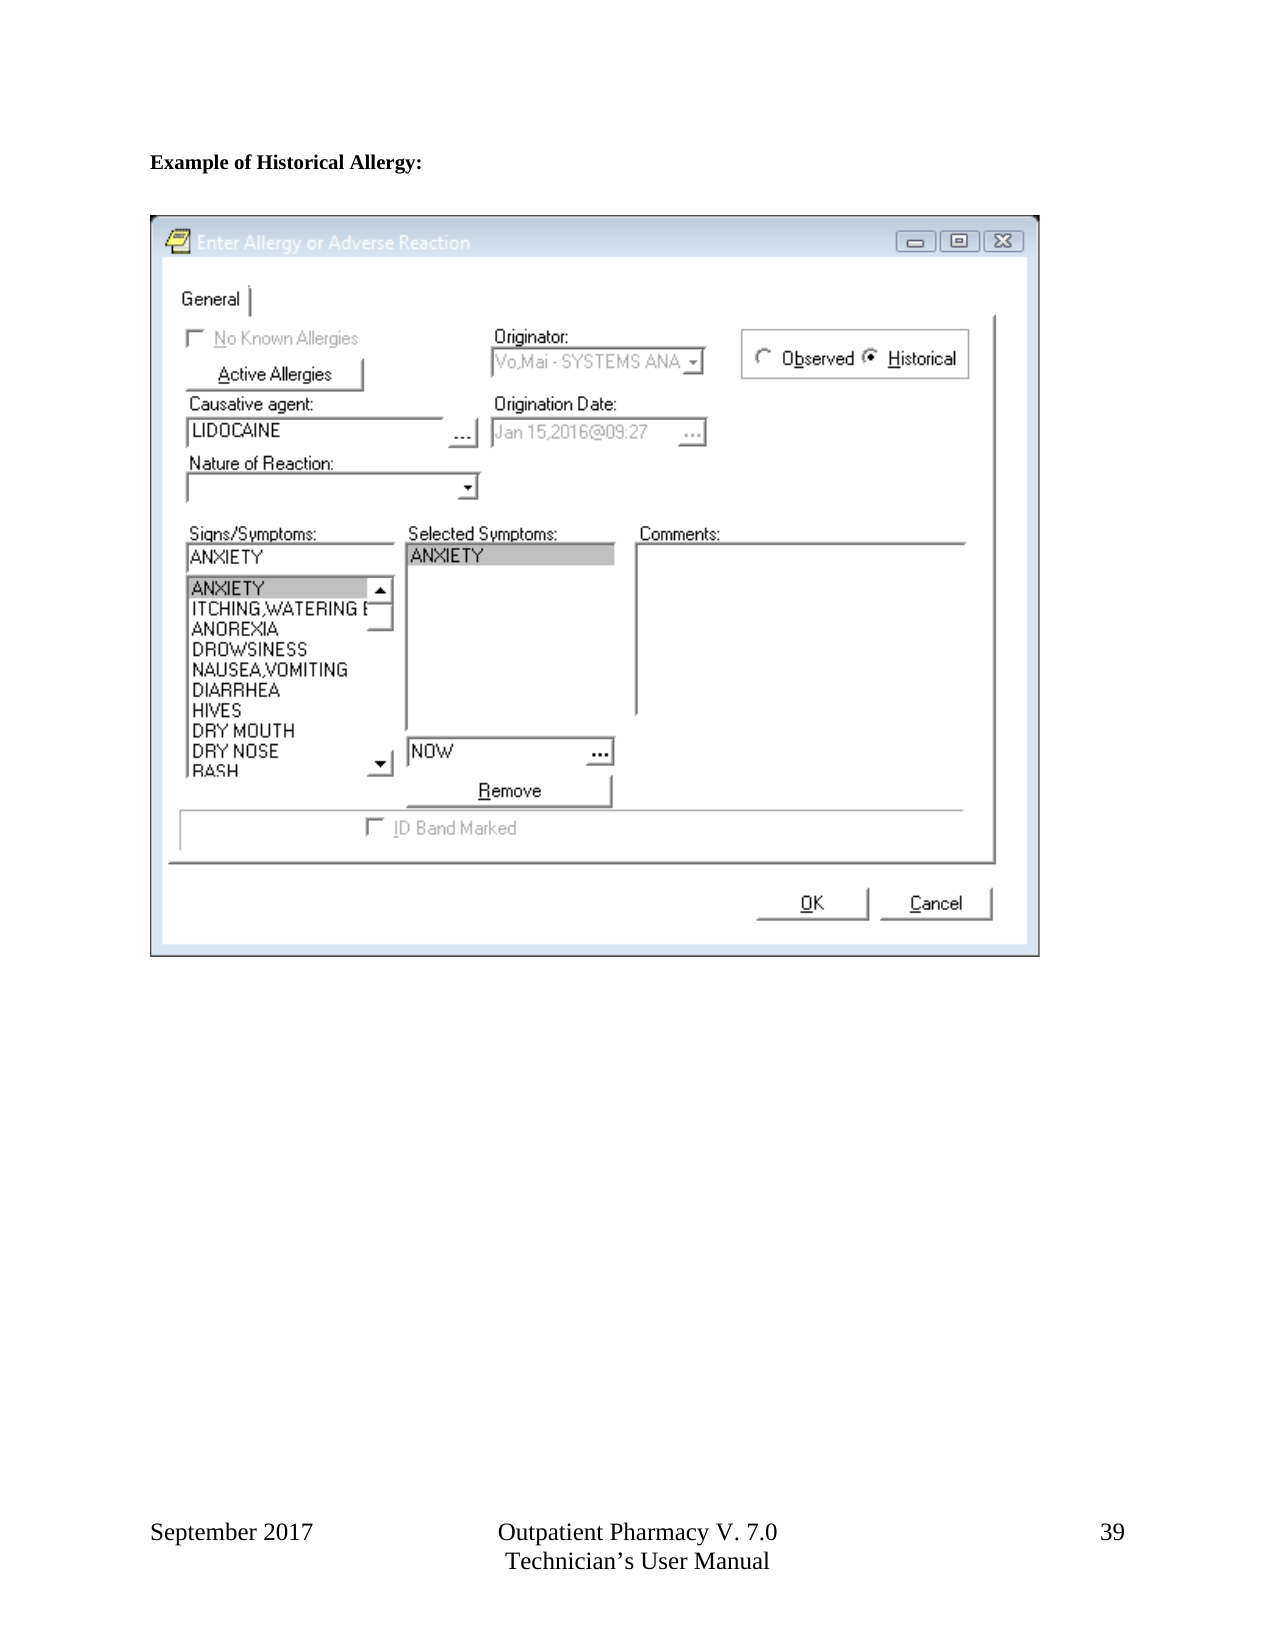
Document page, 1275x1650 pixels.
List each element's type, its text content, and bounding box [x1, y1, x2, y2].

subtitle Example of Historical Allergy: [150, 150, 1125, 174]
picture [150, 215, 1040, 957]
